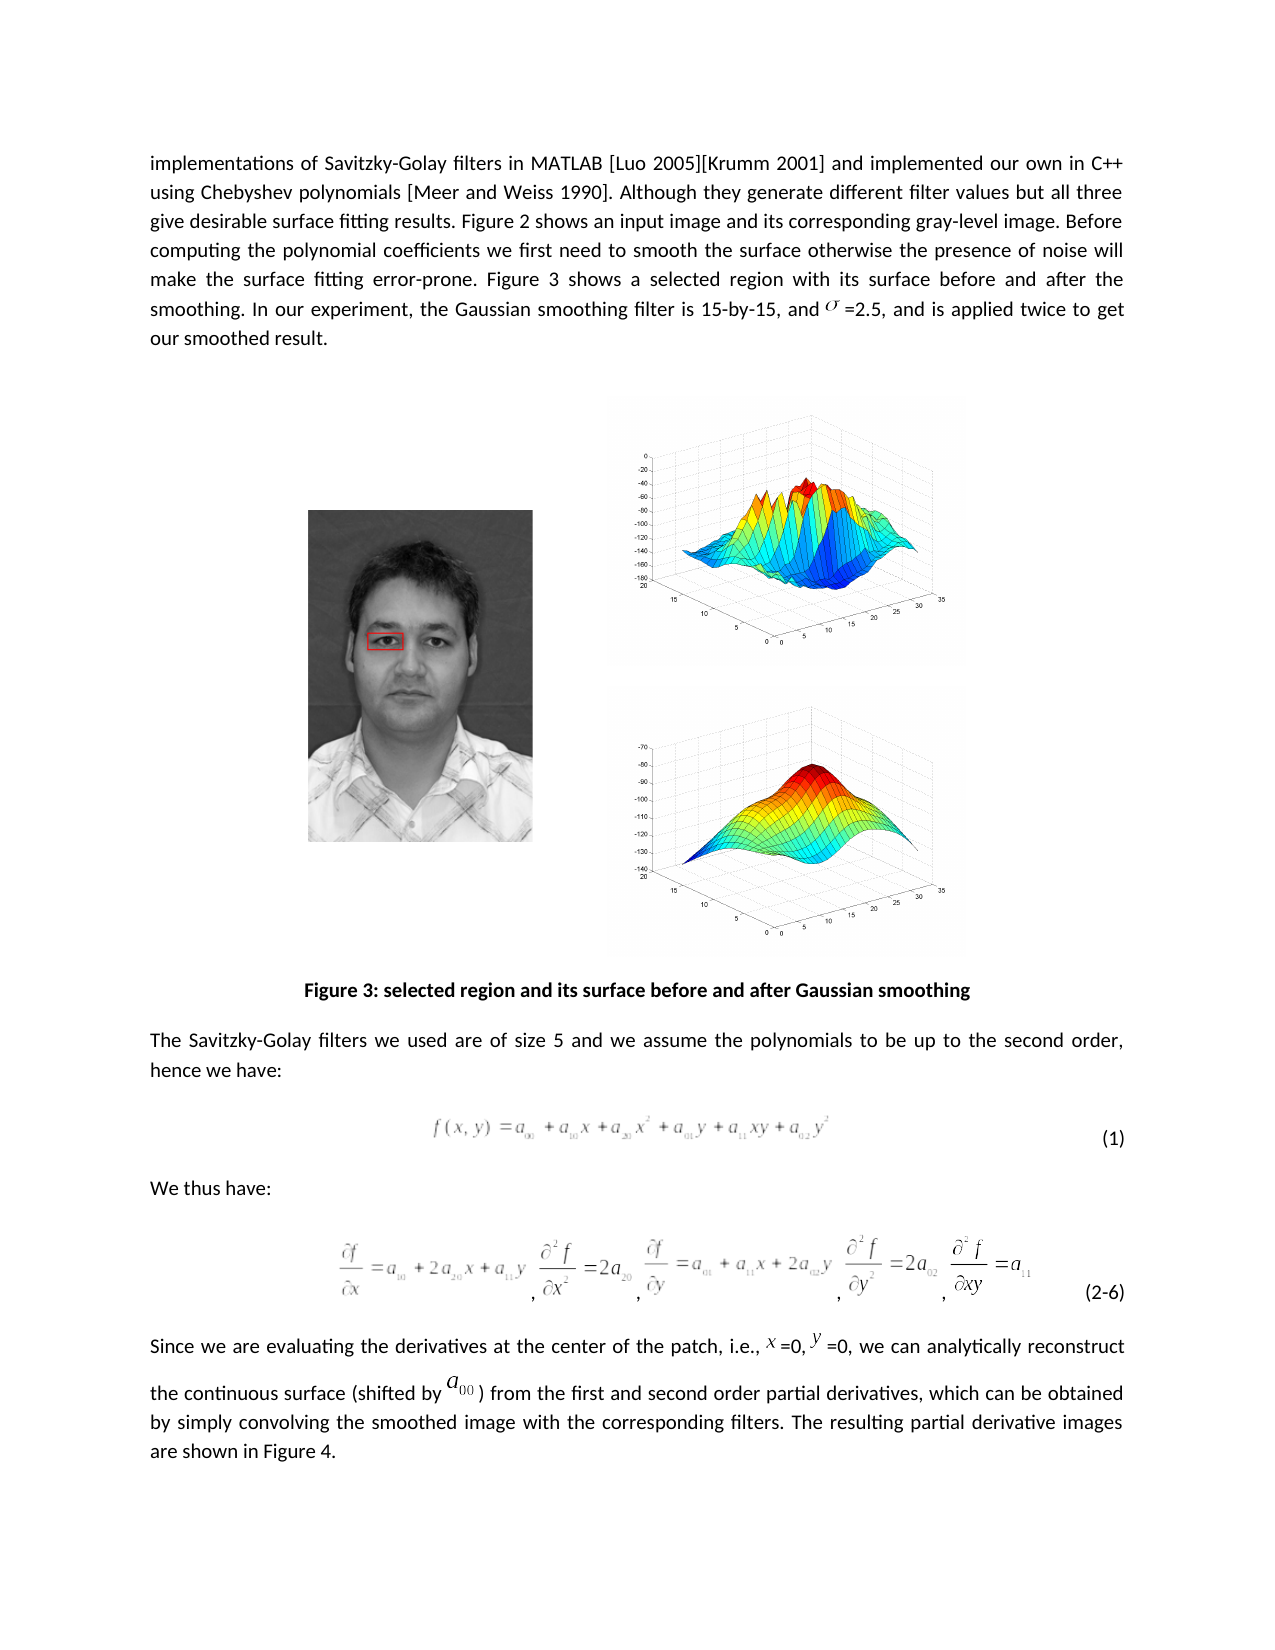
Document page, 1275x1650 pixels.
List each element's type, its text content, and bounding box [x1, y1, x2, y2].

table_header [558, 375, 1030, 666]
table_cell [558, 666, 1030, 957]
picture [307, 510, 533, 842]
text Figure 3: selected region and its surface before and after Gaussian smoothing [150, 978, 1125, 1003]
text Since we are evaluating the derivatives at the center of the patch, i.e.,=0,=0, we can analytically reconstruct the continuous surface (shifted by) from the first and second order partial derivatives, which can be obtained by simply convolving the smoothed image with the corresponding filters. The resulting partial derivative images are shown in Figure 4. [150, 1329, 1125, 1464]
text We thus have: [150, 1176, 1125, 1201]
picture [606, 396, 967, 666]
text (1) [150, 1107, 1125, 1151]
text ,,,, (2-6) [150, 1226, 1125, 1304]
text The Savitzky-Golay filters we used are of size 5 and we assume the polynomials to be up to the second order, hence we have: [150, 1028, 1125, 1082]
table_header [245, 375, 558, 957]
picture [606, 686, 967, 957]
